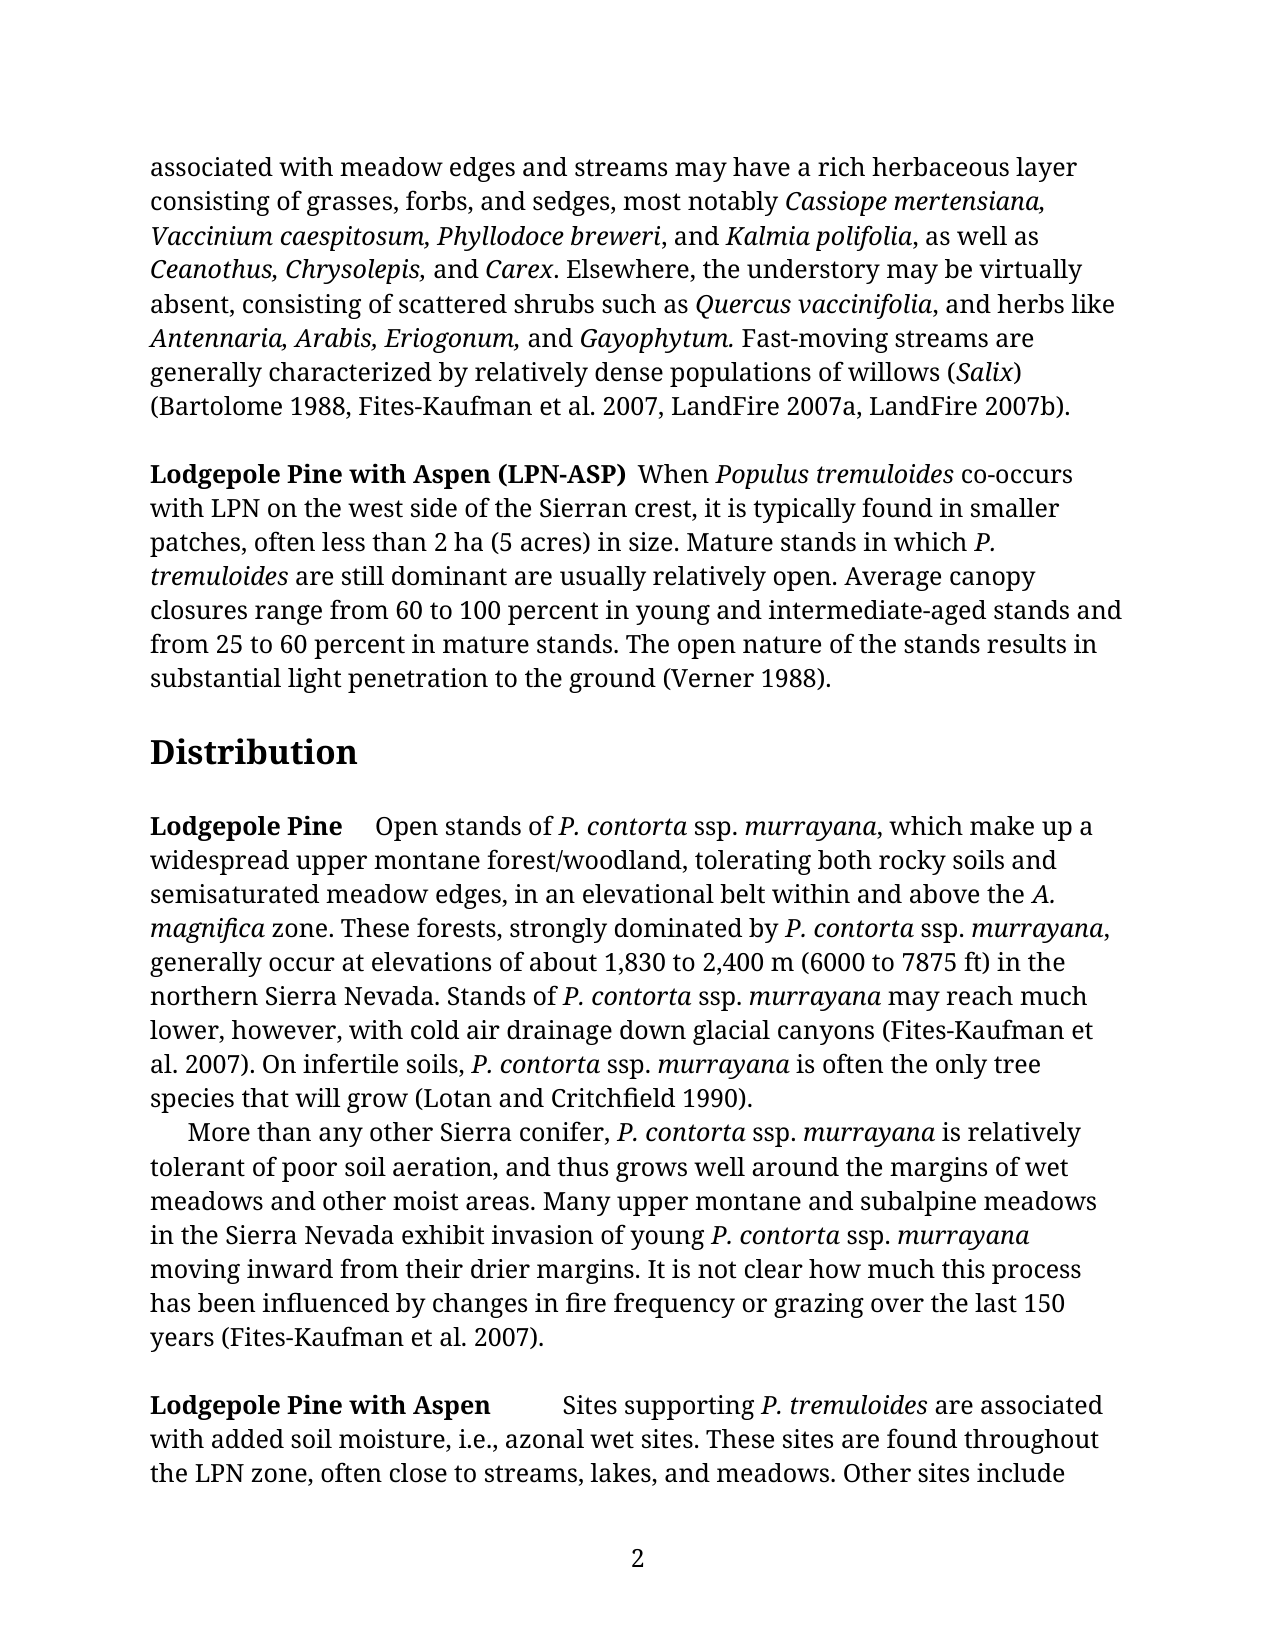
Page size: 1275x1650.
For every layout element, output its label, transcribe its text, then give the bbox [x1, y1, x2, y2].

text Lodgepole Pine Open stands of P. contorta ssp. murrayana, which make up a widespread upper montane forest/woodland, tolerating both rocky soils and semisaturated meadow edges, in an elevational belt within and above the A. magnifica zone. These forests, strongly dominated by P. contorta ssp. murrayana, generally occur at elevations of about 1,830 to 2,400 m (6000 to 7875 ft) in the northern Sierra Nevada. Stands of P. contorta ssp. murrayana may reach much lower, however, with cold air drainage down glacial canyons (Fites-Kaufman et al. 2007). On infertile soils, P. contorta ssp. murrayana is often the only tree species that will grow (Lotan and Critchfield 1990). [150, 808, 1125, 1115]
text Distribution [150, 729, 1125, 774]
text More than any other Sierra conifer, P. contorta ssp. murrayana is relatively tolerant of poor soil aeration, and thus grows well around the margins of wet meadows and other moist areas. Many upper montane and subalpine meadows in the Sierra Nevada exhibit invasion of young P. contorta ssp. murrayana moving inward from their drier margins. It is not clear how much this process has been influenced by changes in fire frequency or grazing over the last 150 years (Fites-Kaufman et al. 2007). [150, 1115, 1125, 1353]
text Lodgepole Pine with Aspen (LPN-ASP) When Populus tremuloides co-occurs with LPN on the west side of the Sierran crest, it is typically found in smaller patches, often less than 2 ha (5 acres) in size. Mature stands in which P. tremuloides are still dominant are usually relatively open. Average canopy closures range from 60 to 100 percent in young and intermediate-aged stands and from 25 to 60 percent in mature stands. The open nature of the stands results in substantial light penetration to the ground (Verner 1988). [150, 457, 1125, 695]
